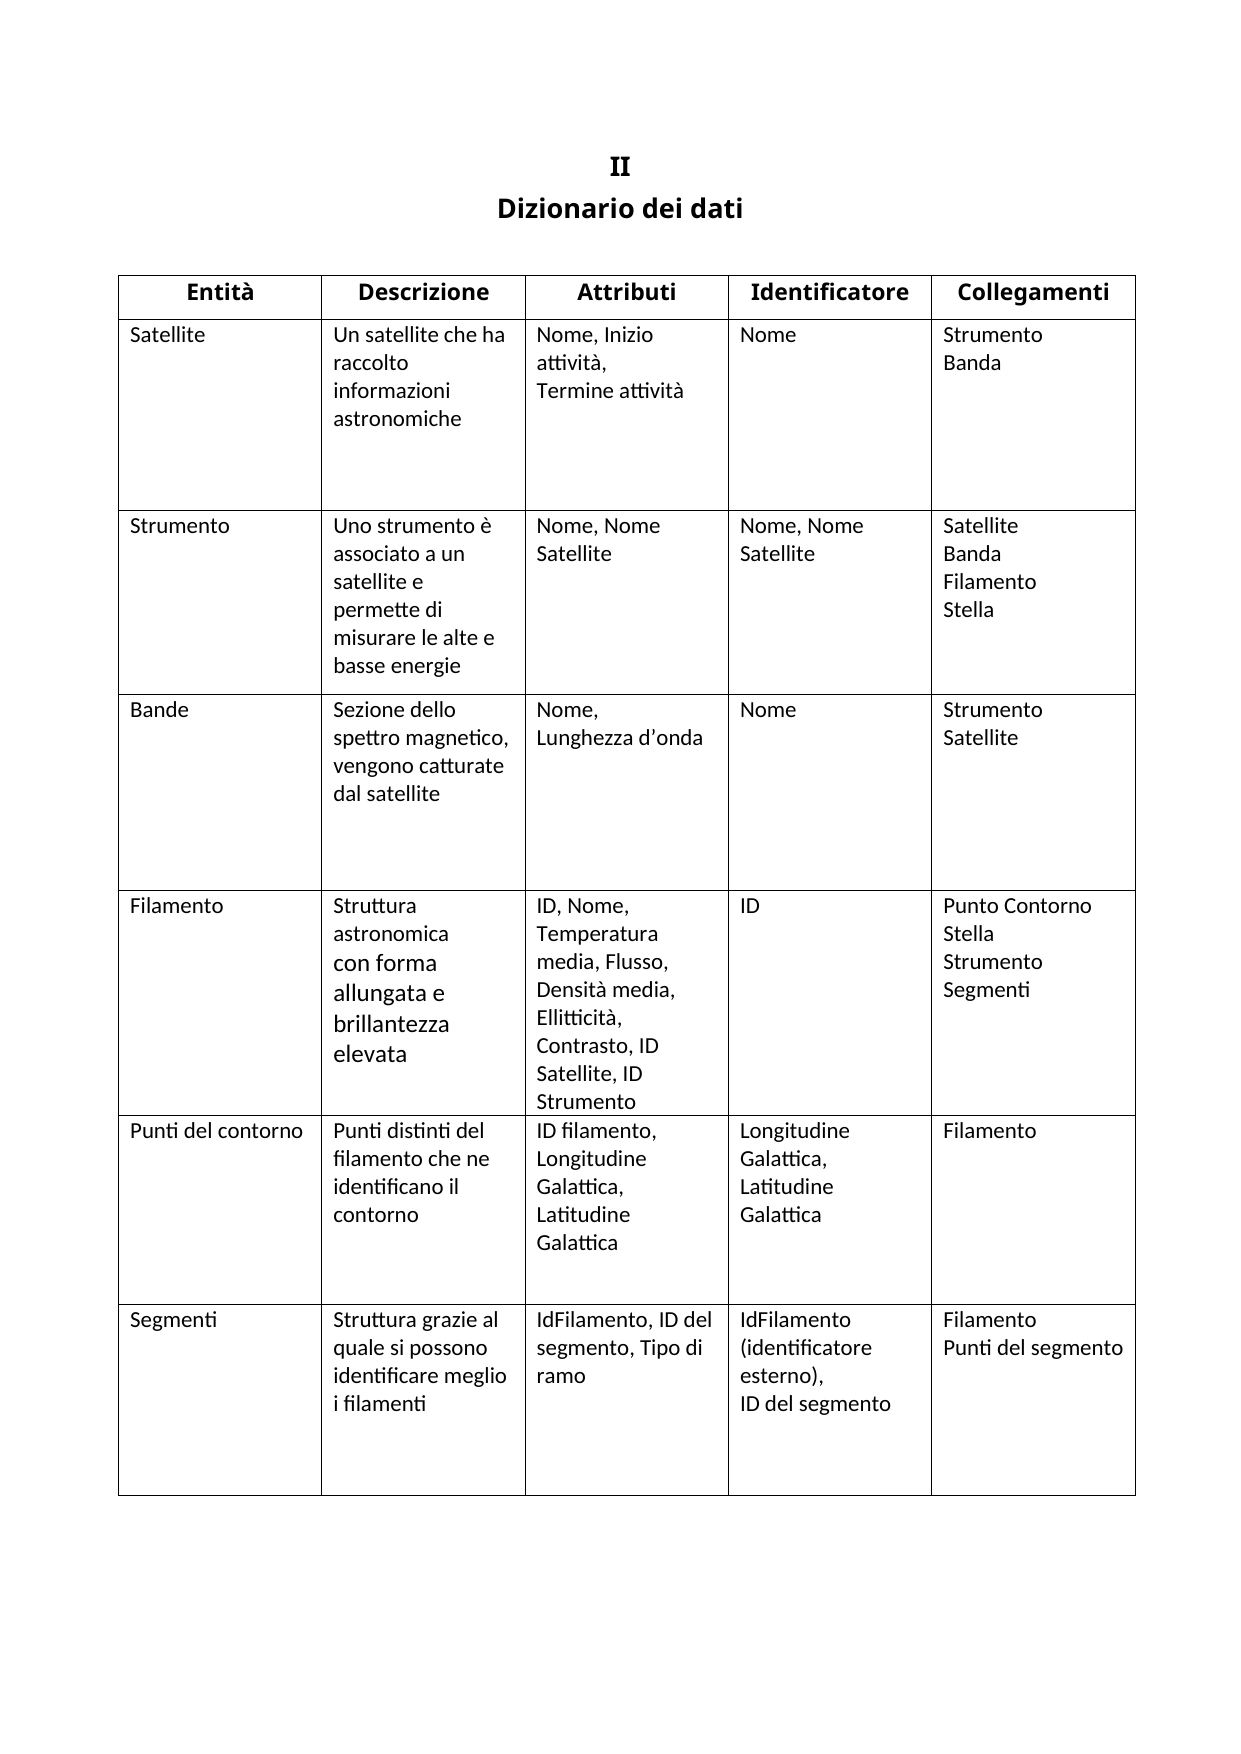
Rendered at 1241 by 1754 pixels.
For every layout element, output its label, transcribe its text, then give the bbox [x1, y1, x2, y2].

table_cell Uno strumento è associato a un satellite e permette di misurare le alte e basse energie [322, 511, 525, 694]
table_cell Strumento [119, 511, 321, 694]
table_header Attributi [526, 276, 728, 319]
table_header Entità [119, 276, 321, 319]
text Dizionario dei dati [118, 190, 1122, 227]
table_cell Satellite Banda Filamento Stella [932, 511, 1135, 694]
table_cell Struttura astronomica con forma allungata e brillantezza elevata [322, 891, 525, 1115]
table_cell Segmenti [119, 1305, 321, 1495]
table_header Collegamenti [932, 276, 1135, 319]
table_cell Nome, Lunghezza d’onda [526, 695, 728, 890]
table_cell Punti del contorno [119, 1116, 321, 1304]
table_header Identificatore [729, 276, 931, 319]
table_cell Strumento Banda [932, 320, 1135, 510]
table_cell ID filamento, Longitudine Galattica, Latitudine Galattica [526, 1116, 728, 1304]
table_cell Longitudine Galattica, Latitudine Galattica [729, 1116, 931, 1304]
table_cell Bande [119, 695, 321, 890]
table_cell Punti distinti del filamento che ne identificano il contorno [322, 1116, 525, 1304]
table_header Descrizione [322, 276, 525, 319]
table_cell Struttura grazie al quale si possono identificare meglio i filamenti [322, 1305, 525, 1495]
table_cell Nome, Inizio attività, Termine attività [526, 320, 728, 510]
table_cell Nome, Nome Satellite [729, 511, 931, 694]
table_cell Strumento Satellite [932, 695, 1135, 890]
table_cell IdFilamento (identificatore esterno), ID del segmento [729, 1305, 931, 1495]
text II [118, 148, 1122, 184]
table_cell Filamento Punti del segmento [932, 1305, 1135, 1495]
table_cell Filamento [932, 1116, 1135, 1304]
table_cell Satellite [119, 320, 321, 510]
table_cell Un satellite che ha raccolto informazioni astronomiche [322, 320, 525, 510]
table_cell Punto Contorno Stella Strumento Segmenti [932, 891, 1135, 1115]
table_cell ID, Nome, Temperatura media, Flusso, Densità media, Ellitticità, Contrasto, ID Satellite, ID Strumento [526, 891, 728, 1115]
table_cell IdFilamento, ID del segmento, Tipo di ramo [526, 1305, 728, 1495]
table_cell Nome [729, 695, 931, 890]
table_cell Nome, Nome Satellite [526, 511, 728, 694]
table_cell Filamento [119, 891, 321, 1115]
table_cell Sezione dello spettro magnetico, vengono catturate dal satellite [322, 695, 525, 890]
table_cell ID [729, 891, 931, 1115]
table_cell Nome [729, 320, 931, 510]
